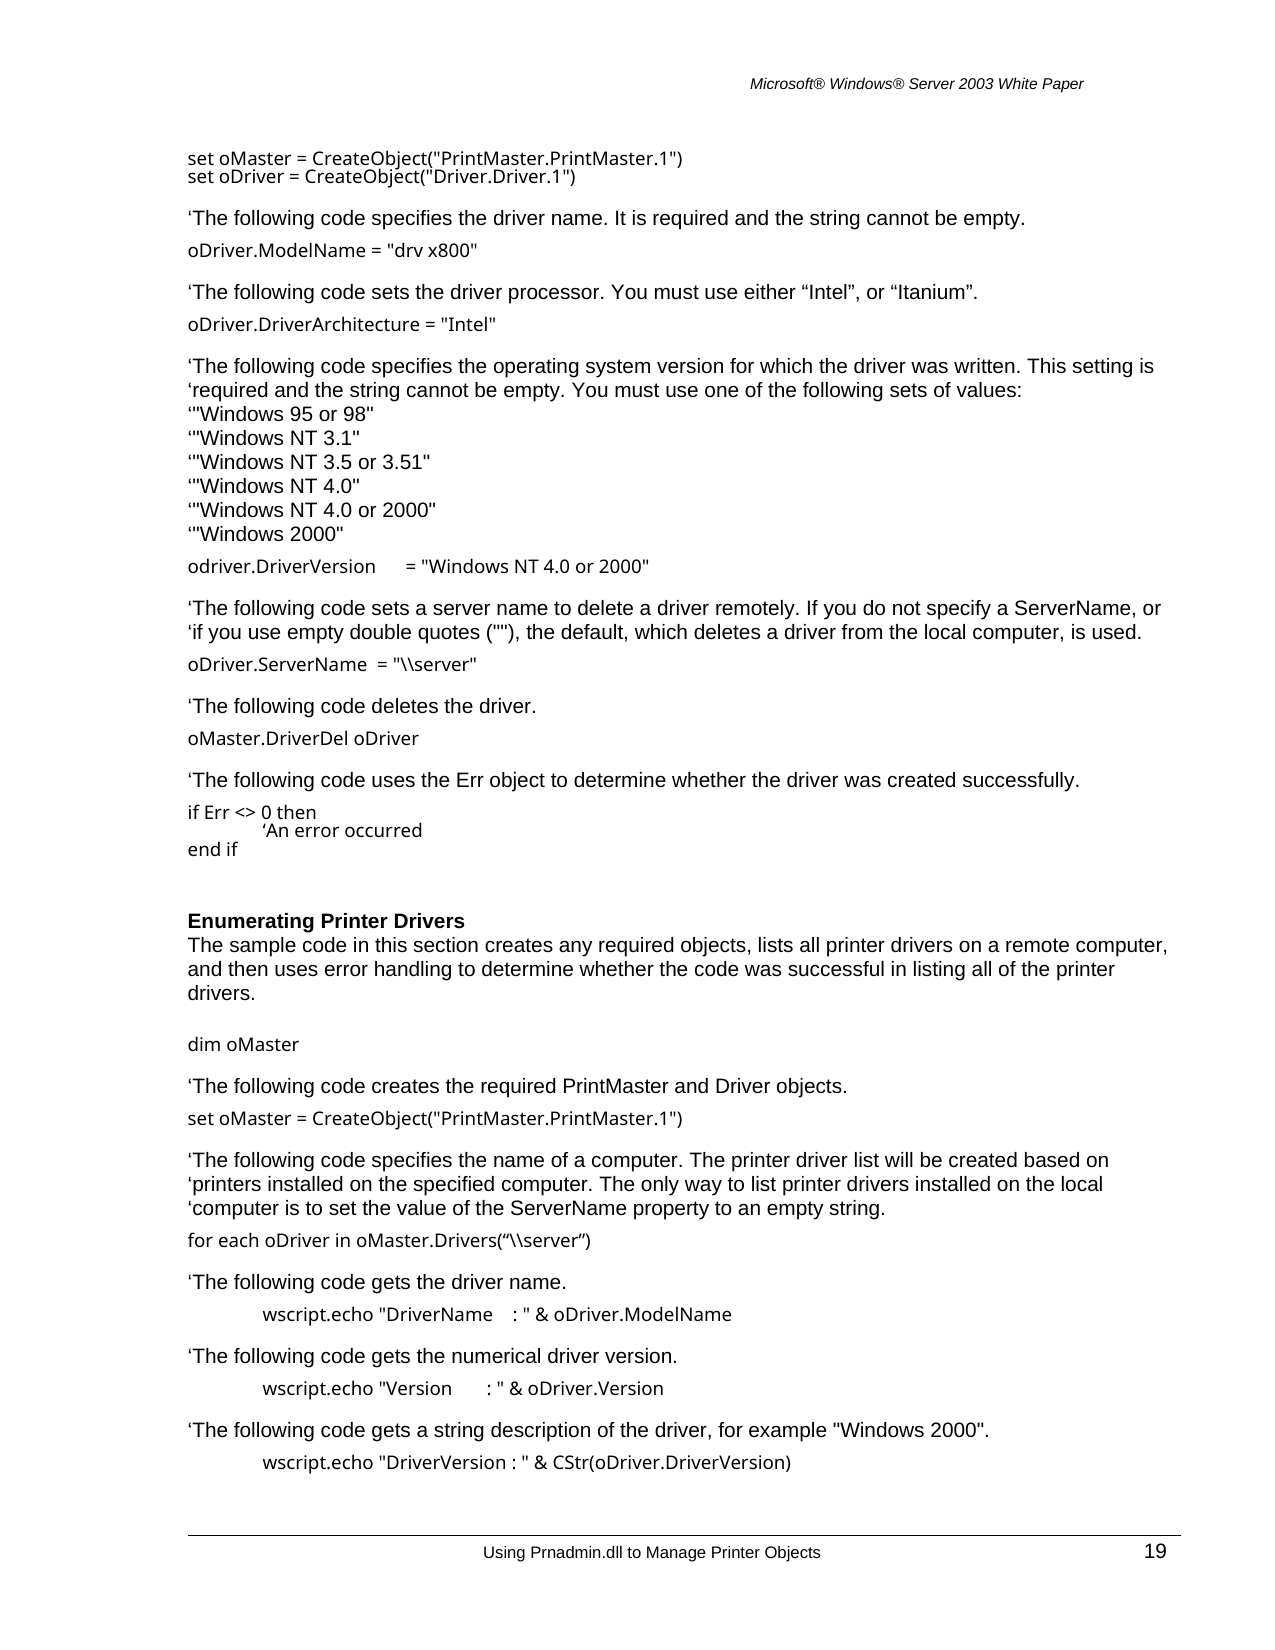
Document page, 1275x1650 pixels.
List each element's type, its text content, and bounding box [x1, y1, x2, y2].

text oDriver.DriverArchitecture = "Intel" [187, 317, 1181, 335]
text ‘The following code deletes the driver. [187, 694, 1181, 718]
text wscript.echo "Version : " & oDriver.Version [187, 1380, 1181, 1399]
text dim oMaster [187, 1036, 1181, 1055]
text end if [187, 842, 1181, 860]
text ‘The following code specifies the driver name. It is required and the string cannot be empty. [187, 206, 1181, 230]
text ‘The following code gets a string description of the driver, for example "Windows 2000". [187, 1418, 1181, 1442]
text ‘The following code gets the driver name. [187, 1270, 1181, 1294]
text ‘The following code sets a server name to delete a driver remotely. If you do not specify a ServerName, or ‘if you use empty double quotes (""), the default, which deletes a driver from the local computer, is used. [187, 596, 1181, 644]
text The sample code in this section creates any required objects, lists all printer drivers on a remote computer, and then uses error handling to determine whether the code was successful in listing all of the printer drivers. [187, 933, 1181, 1005]
text ‘An error occurred [187, 823, 1181, 842]
text oDriver.ModelName = "drv x800" [187, 243, 1181, 261]
text ‘The following code sets the driver processor. You must use either “Intel”, or “Itanium”. [187, 280, 1181, 304]
text wscript.echo "DriverName : " & oDriver.ModelName [187, 1306, 1181, 1325]
text set oDriver = CreateObject("Driver.Driver.1") [187, 169, 1181, 187]
text if Err <> 0 then [187, 804, 1181, 823]
text oMaster.DriverDel oDriver [187, 730, 1181, 749]
text ‘The following code gets the numerical driver version. [187, 1344, 1181, 1368]
subtitle Enumerating Printer Drivers [187, 909, 1181, 933]
text set oMaster = CreateObject("PrintMaster.PrintMaster.1") [187, 1110, 1181, 1129]
text ‘The following code specifies the name of a computer. The printer driver list will be created based on ‘printers installed on the specified computer. The only way to list printer drivers installed on the local ‘computer is to set the value of the ServerName property to an empty string. [187, 1148, 1181, 1220]
text odriver.DriverVersion = "Windows NT 4.0 or 2000" [187, 558, 1181, 577]
text oDriver.ServerName = "\\server" [187, 656, 1181, 675]
text for each oDriver in oMaster.Drivers(“\\server”) [187, 1232, 1181, 1251]
text ‘The following code creates the required PrintMaster and Driver objects. [187, 1074, 1181, 1098]
text ‘The following code specifies the operating system version for which the driver was written. This setting is ‘required and the string cannot be empty. You must use one of the following sets of values: ‘"Windows 95 or 98" ‘"Windows NT 3.1" ‘"Windows NT 3.5 or 3.51" ‘"Windows NT 4.0" ‘"Windows NT 4.0 or 2000" ‘"Windows 2000" [187, 354, 1181, 546]
text set oMaster = CreateObject("PrintMaster.PrintMaster.1") [187, 150, 1181, 169]
text wscript.echo "DriverVersion : " & CStr(oDriver.DriverVersion) [187, 1454, 1181, 1473]
text ‘The following code uses the Err object to determine whether the driver was created successfully. [187, 768, 1181, 792]
